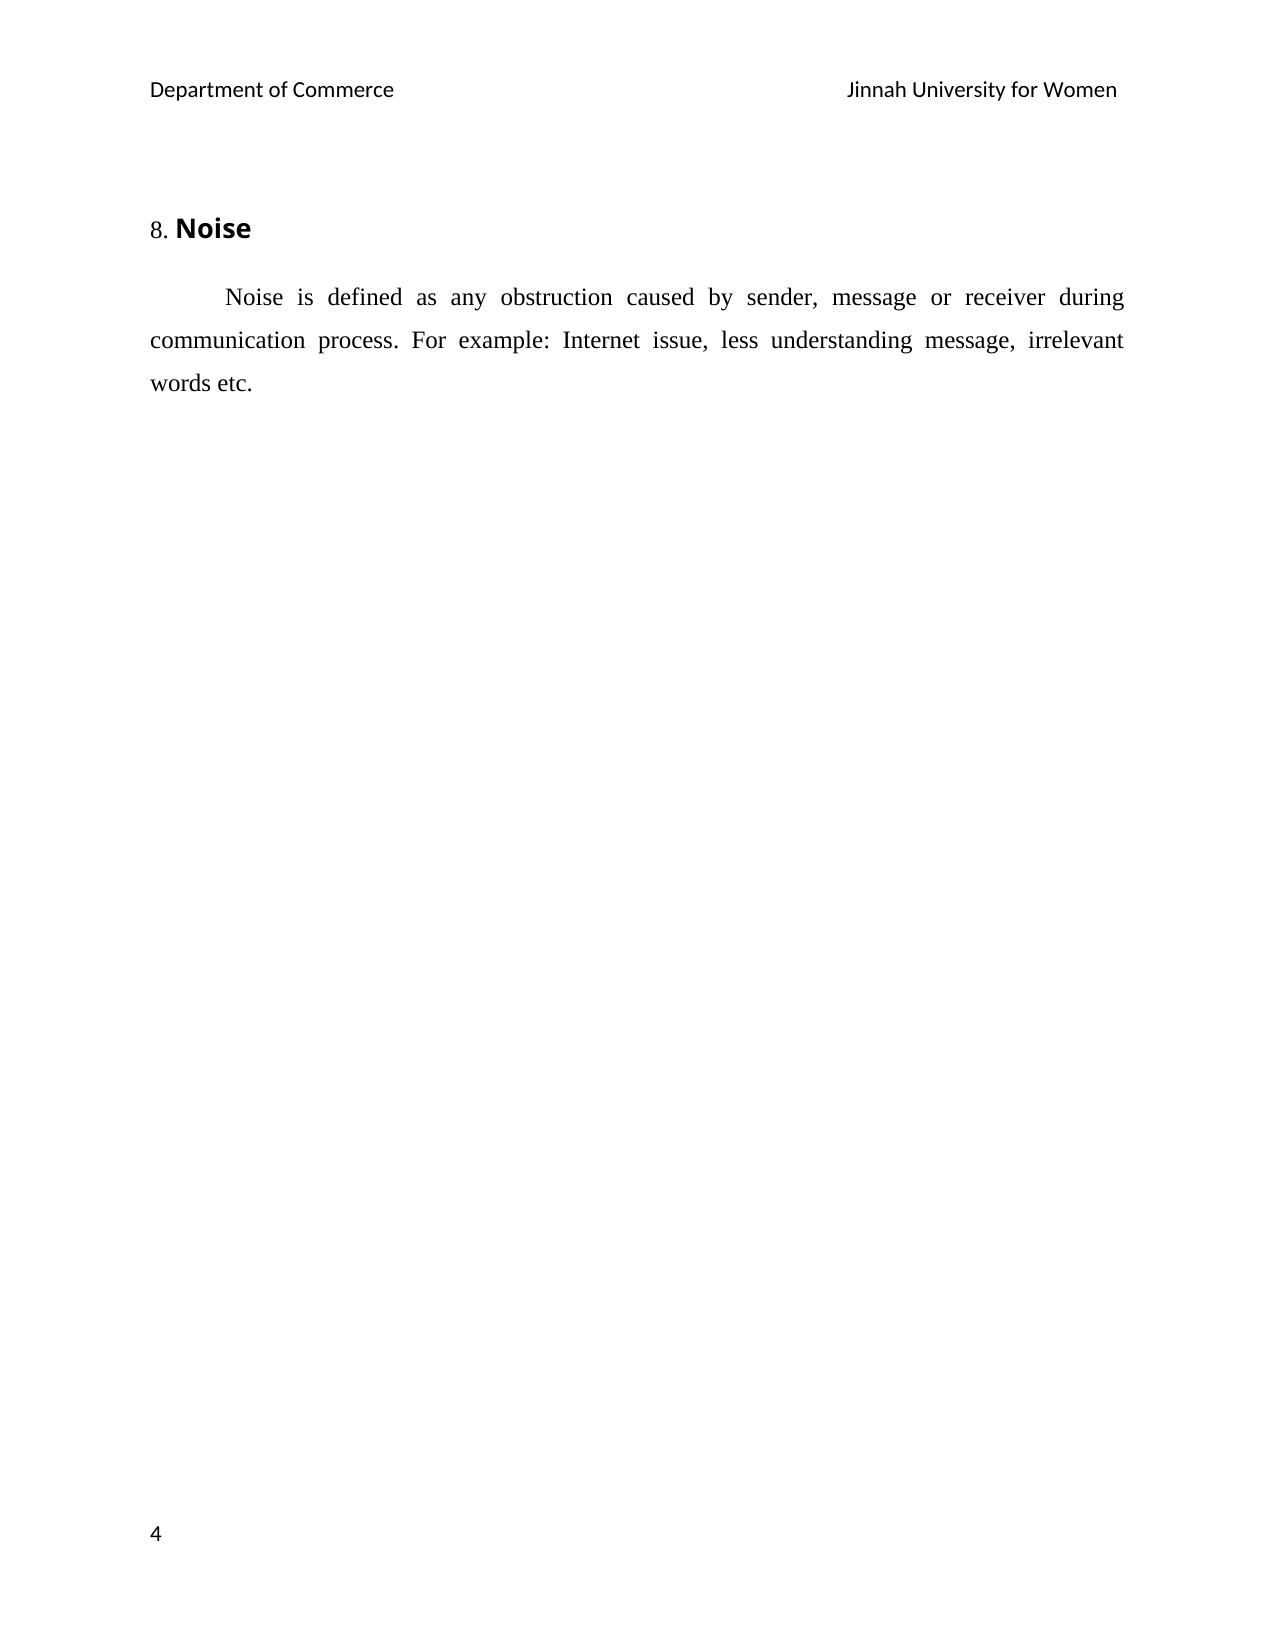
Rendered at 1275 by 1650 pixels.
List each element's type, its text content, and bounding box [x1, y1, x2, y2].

text Noise is defined as any obstruction caused by sender, message or receiver during communication process. For example: Internet issue, less understanding message, irrelevant words etc. [150, 282, 1125, 397]
text 8. Noise [150, 210, 1125, 247]
